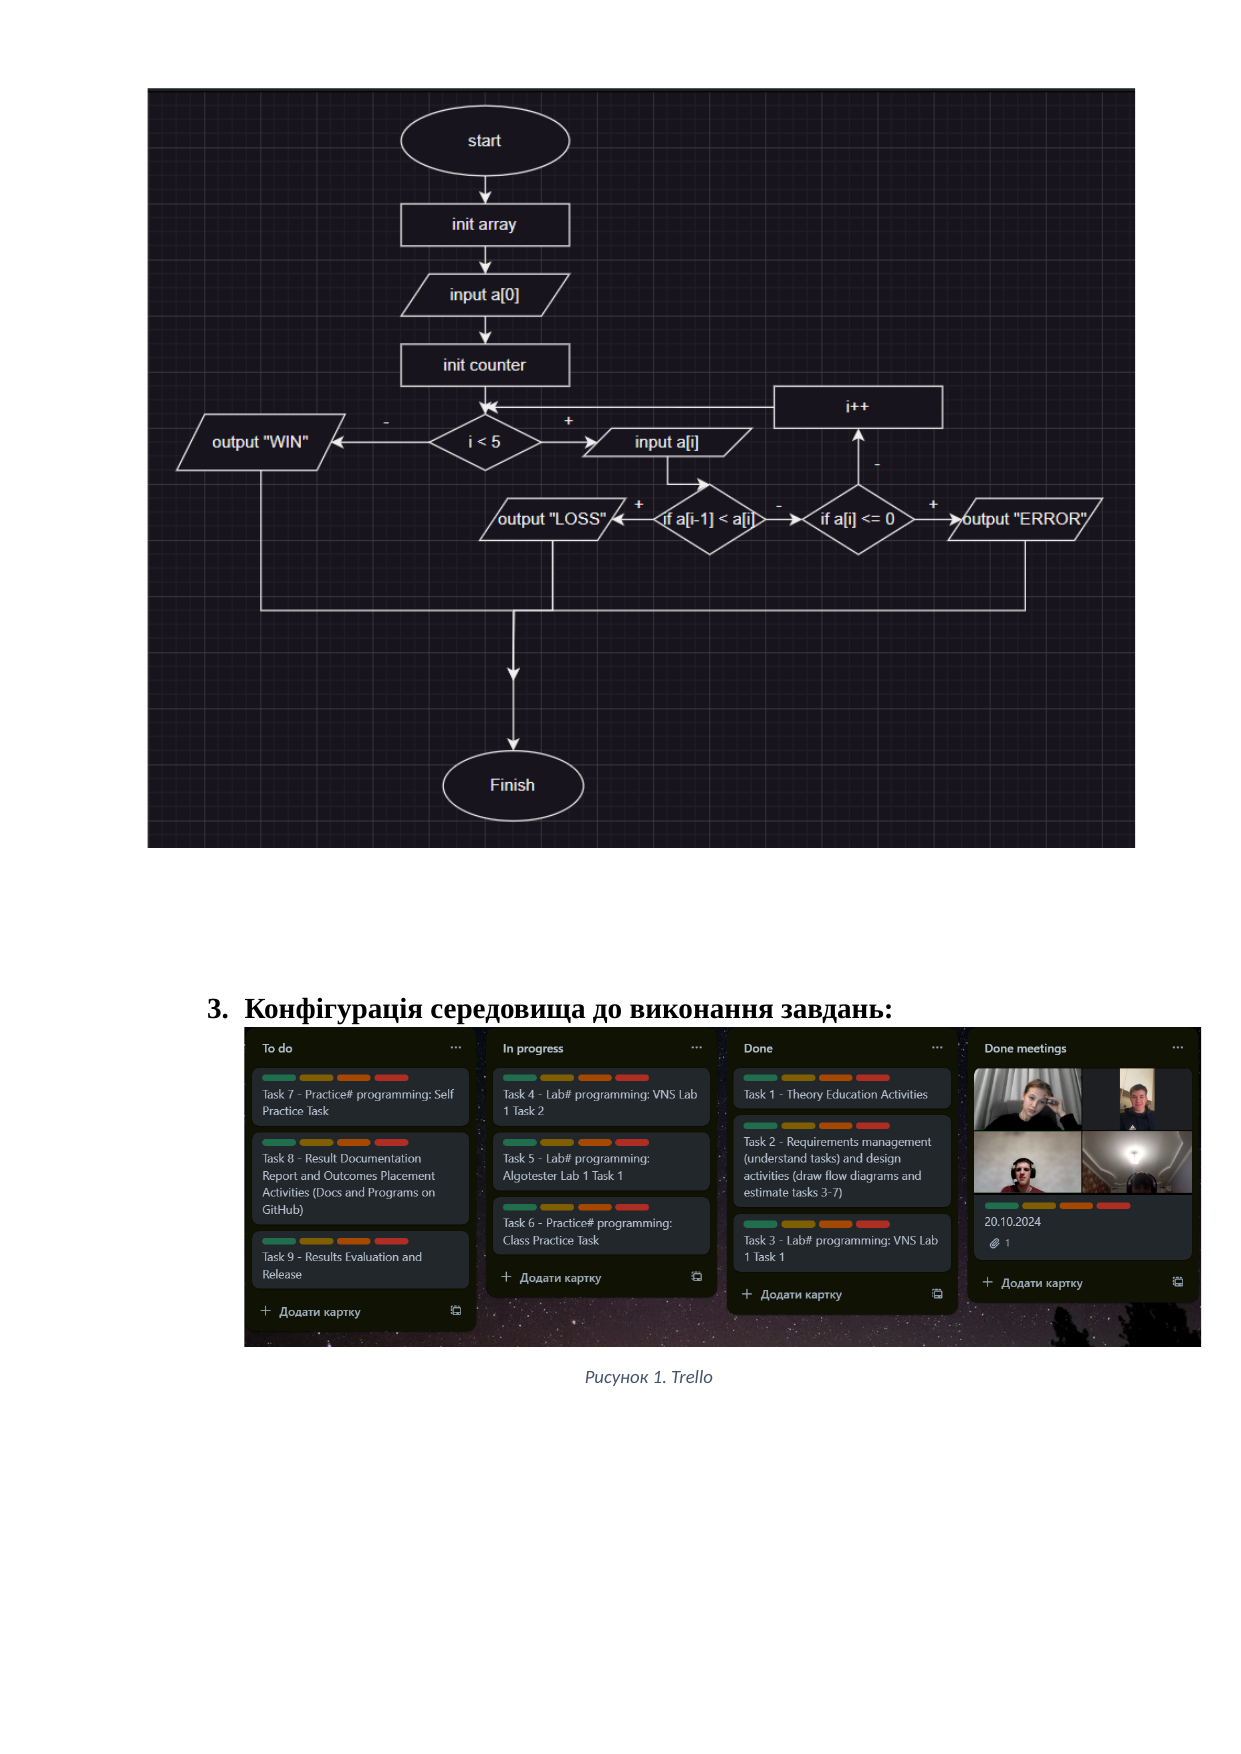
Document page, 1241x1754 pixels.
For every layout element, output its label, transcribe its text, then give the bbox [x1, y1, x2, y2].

picture [244, 1027, 1202, 1347]
picture [147, 88, 1135, 848]
list Конфігурація середовища до виконання завдань: [207, 992, 1152, 1025]
